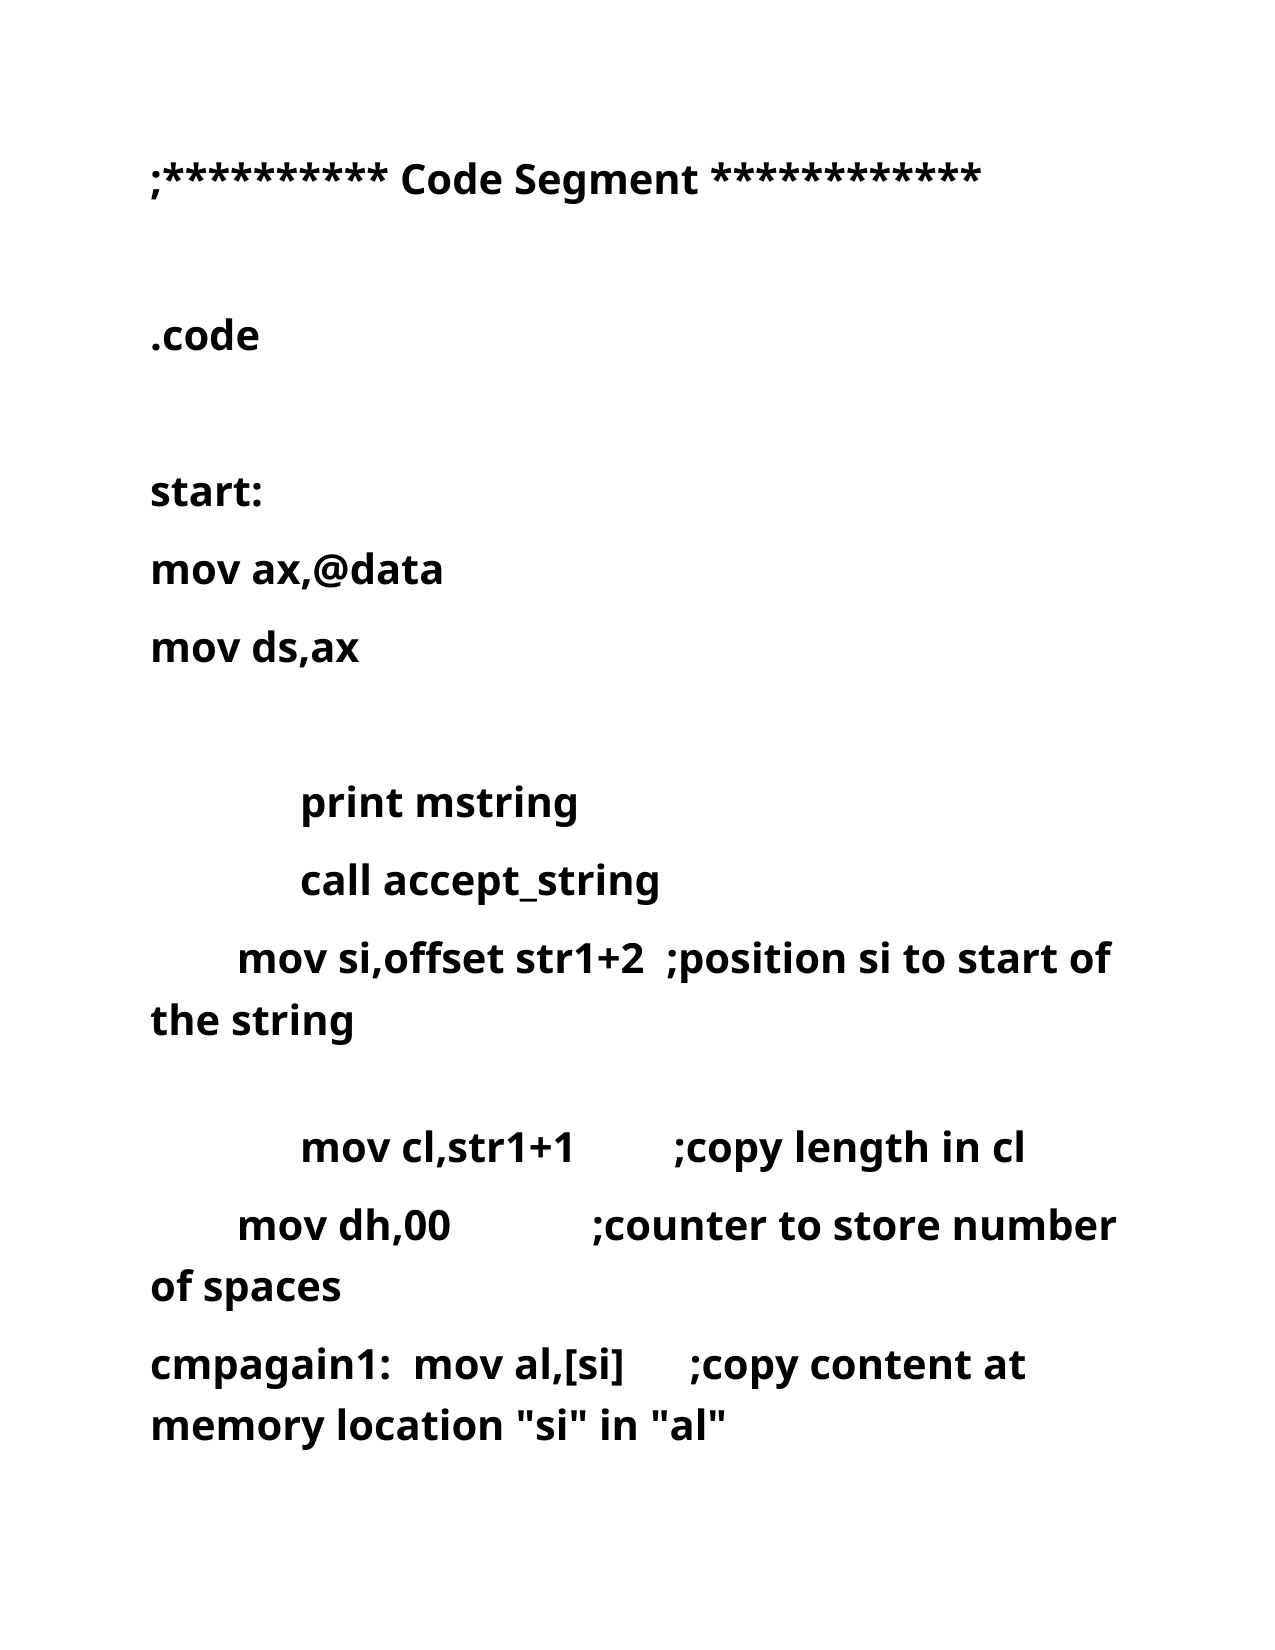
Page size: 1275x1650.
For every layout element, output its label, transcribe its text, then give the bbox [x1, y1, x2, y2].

text mov ax,@data [150, 539, 1125, 596]
text ;********** Code Segment ************ [150, 150, 1125, 207]
text call accept_string [150, 851, 1125, 908]
text mov dh,00 ;counter to store number of spaces [150, 1195, 1125, 1313]
text print mstring [150, 773, 1125, 830]
text mov cl,str1+1 ;copy length in cl [150, 1117, 1125, 1174]
text start: [150, 462, 1125, 518]
text .code [150, 306, 1125, 363]
text cmpagain1: mov al,[si] ;copy content at memory location "si" in "al" [150, 1334, 1125, 1453]
text mov ds,ax [150, 617, 1125, 674]
text mov si,offset str1+2 ;position si to start of the string [150, 929, 1125, 1047]
